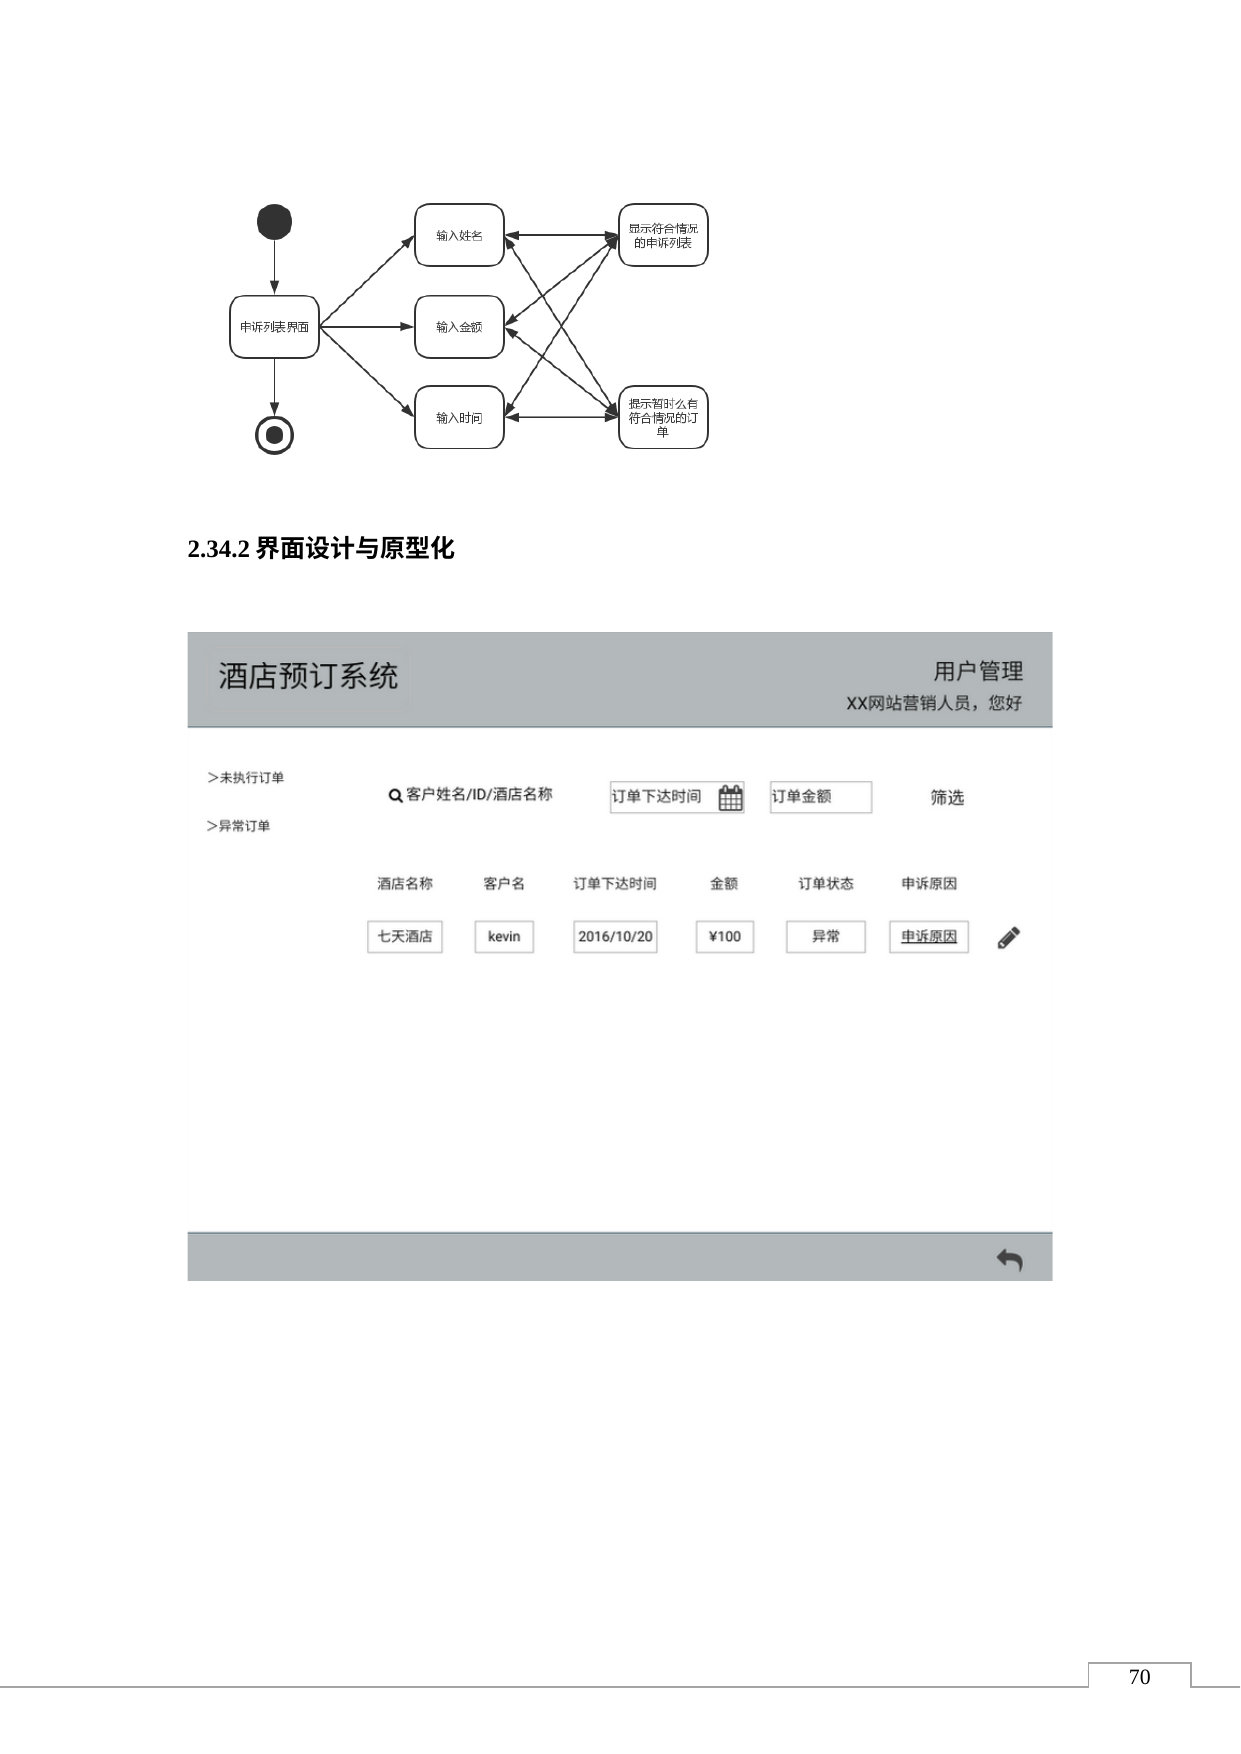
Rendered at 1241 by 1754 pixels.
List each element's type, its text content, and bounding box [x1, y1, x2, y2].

picture [187, 162, 736, 481]
subtitle 2.34.2界面设计与原型化 [187, 514, 1053, 579]
picture [187, 632, 1053, 1281]
